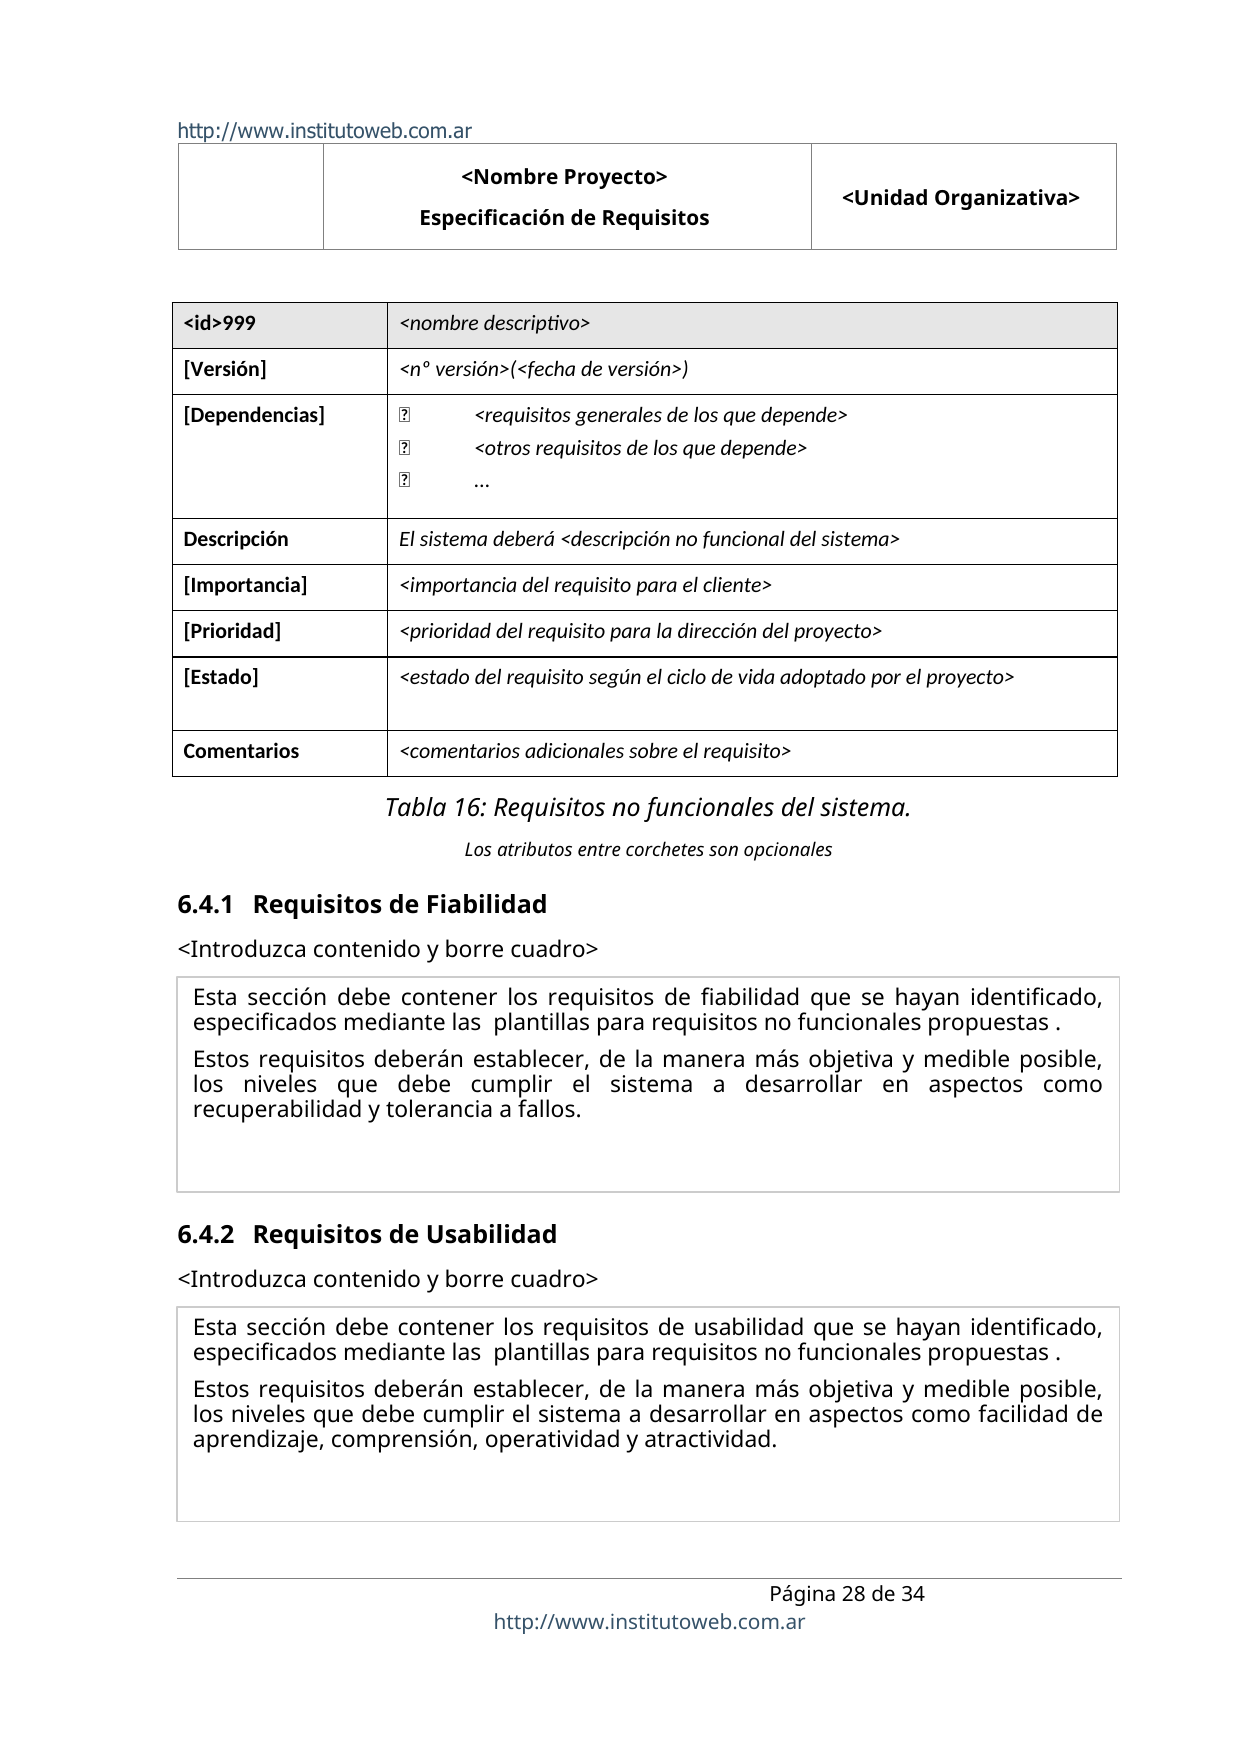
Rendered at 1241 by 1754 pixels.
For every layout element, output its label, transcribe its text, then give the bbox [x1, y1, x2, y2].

text <Introduzca contenido y borre cuadro> [177, 1263, 1122, 1295]
text <Introduzca contenido y borre cuadro> [177, 933, 1122, 965]
text Los atributos entre corchetes son opcionales [177, 836, 1122, 862]
subtitle Requisitos de Fiabilidad [177, 887, 1122, 921]
table_cell [Importancia] [173, 565, 387, 610]
table_cell Descripción [173, 519, 387, 564]
table_cell <requisitos generales de los que depende> <otros requisitos de los que depende> ... [388, 395, 1117, 518]
table_cell El sistema deberá <descripción no funcional del sistema> [388, 519, 1117, 564]
subtitle Requisitos de Usabilidad [177, 1217, 1122, 1251]
table_cell <nº versión>(<fecha de versión>) [388, 349, 1117, 394]
table_cell <prioridad del requisito para la dirección del proyecto> [388, 611, 1117, 656]
table_header <nombre descriptivo> [388, 303, 1117, 348]
text Tabla 16: Requisitos no funcionales del sistema. [177, 790, 1122, 824]
table_cell <estado del requisito según el ciclo de vida adoptado por el proyecto> [388, 658, 1117, 730]
table_cell <importancia del requisito para el cliente> [388, 565, 1117, 610]
table_cell [Estado] [173, 658, 387, 730]
table_cell Comentarios [173, 731, 387, 776]
table_cell [Dependencias] [173, 395, 387, 518]
table_cell [Versión] [173, 349, 387, 394]
table_header <id>999 [173, 303, 387, 348]
table_cell [Prioridad] [173, 611, 387, 656]
table_cell <comentarios adicionales sobre el requisito> [388, 731, 1117, 776]
